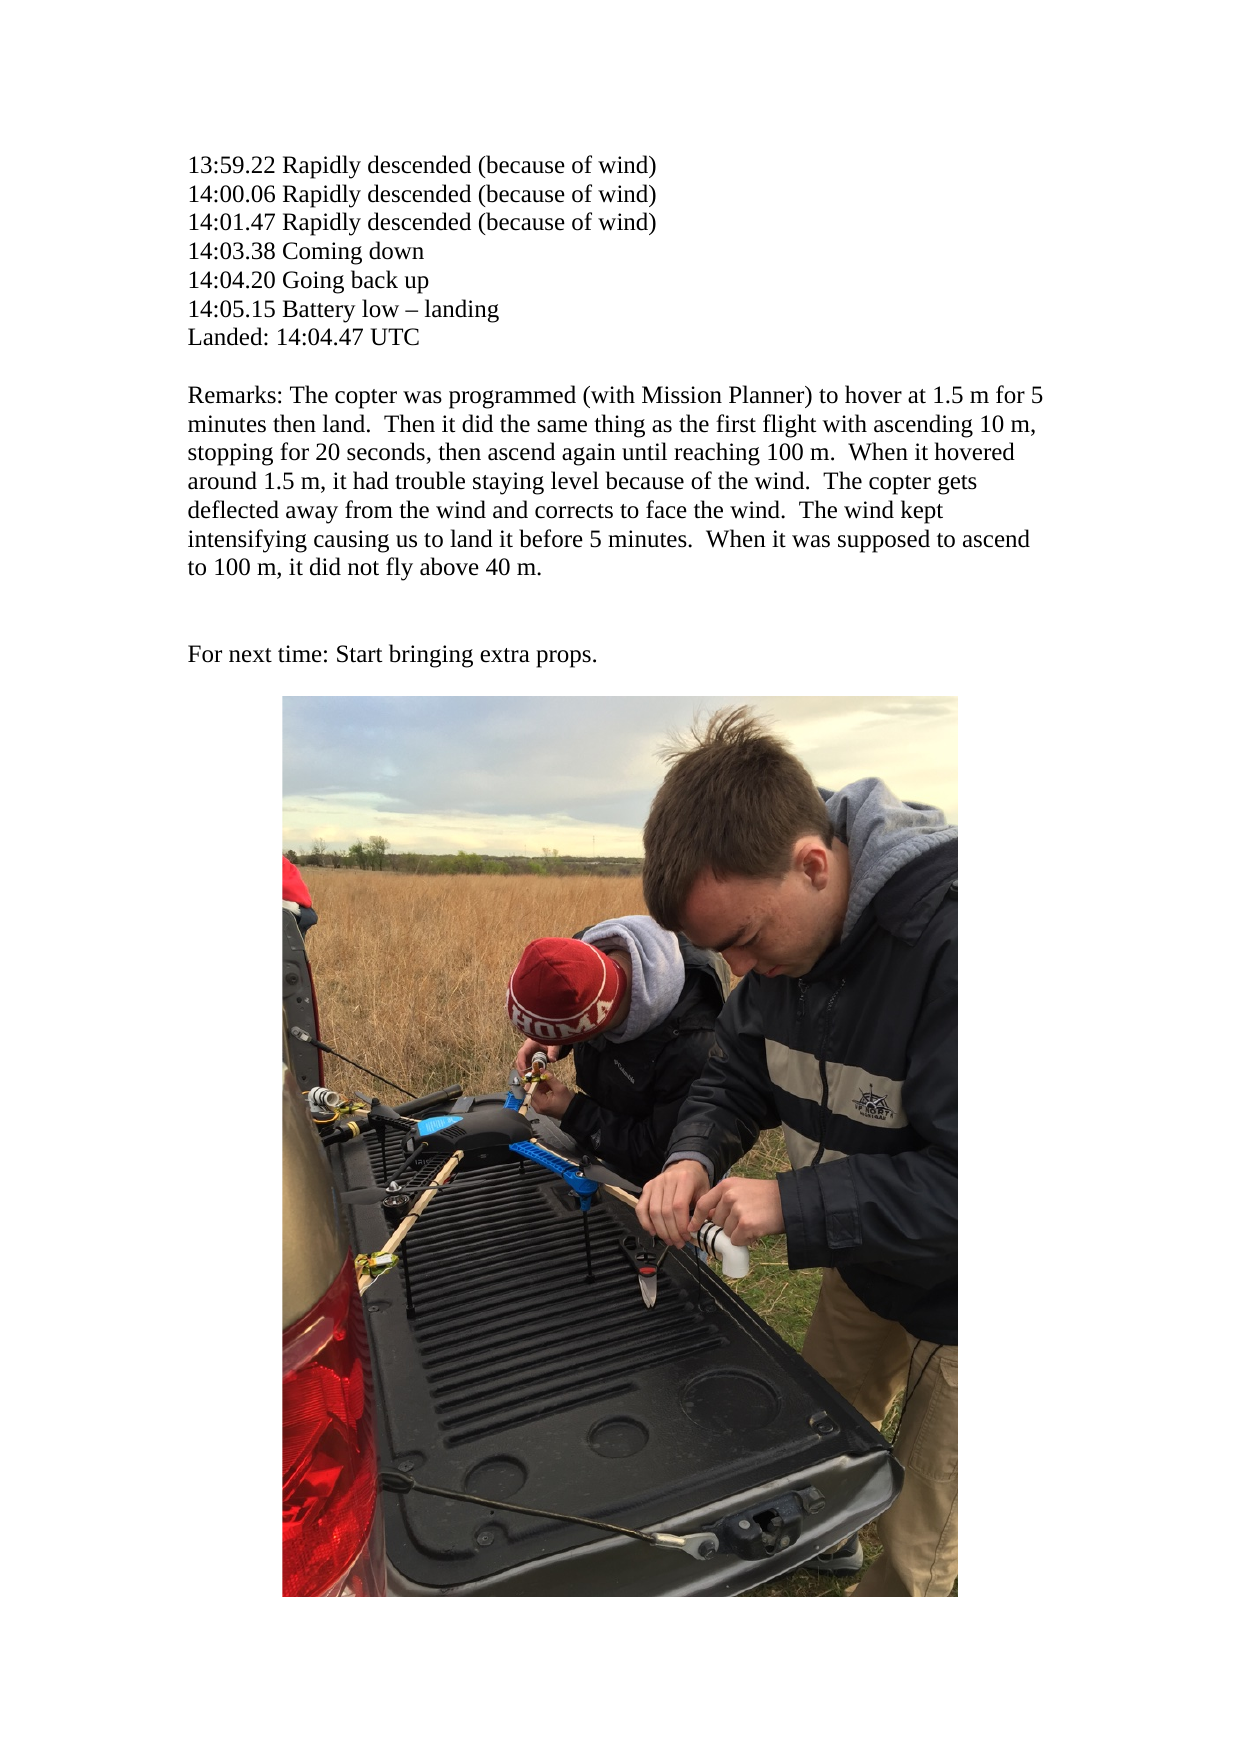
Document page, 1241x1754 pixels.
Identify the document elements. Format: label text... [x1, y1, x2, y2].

text 14:04.20 Going back up [187, 265, 1053, 294]
text For next time: Start bringing extra props. [187, 639, 1053, 667]
text 14:03.38 Coming down [187, 236, 1053, 265]
text 13:59.22 Rapidly descended (because of wind) [187, 150, 1053, 179]
picture [282, 696, 958, 1597]
text Landed: 14:04.47 UTC [187, 322, 1053, 351]
text 14:01.47 Rapidly descended (because of wind) [187, 207, 1053, 236]
text Remarks: The copter was programmed (with Mission Planner) to hover at 1.5 m for 5 minutes then land. Then it did the same thing as the first flight with ascending 10 m, stopping for 20 seconds, then ascend again until reaching 100 m. When it hovered around 1.5 m, it had trouble staying level because of the wind. The copter gets deflected away from the wind and corrects to face the wind. The wind kept intensifying causing us to land it before 5 minutes. When it was supposed to ascend to 100 m, it did not fly above 40 m. [187, 380, 1053, 581]
text 14:05.15 Battery low – landing [187, 294, 1053, 322]
text 14:00.06 Rapidly descended (because of wind) [187, 179, 1053, 207]
